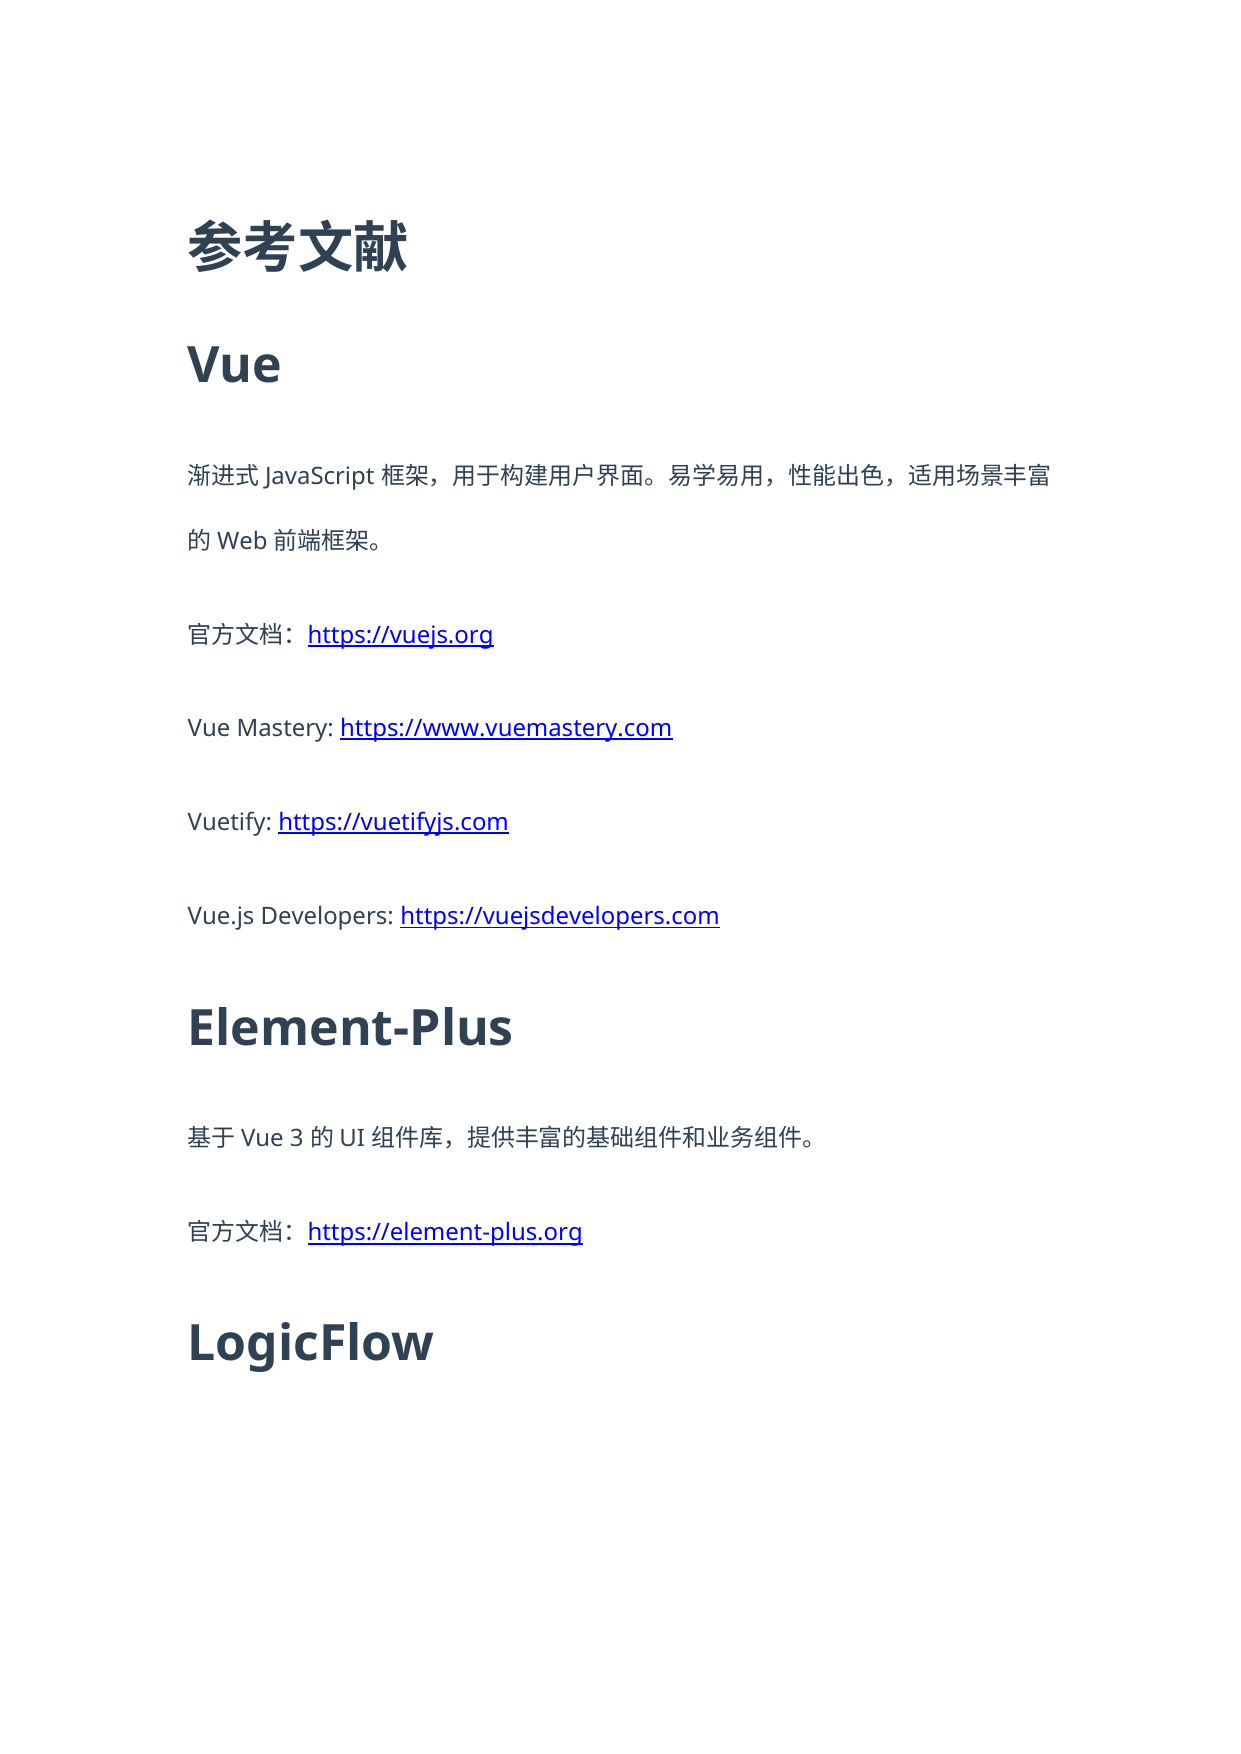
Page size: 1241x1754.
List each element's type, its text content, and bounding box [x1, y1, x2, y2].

text Vuetify: https://vuetifyjs.com [187, 789, 1053, 854]
text 基于 Vue 3 的 UI 组件库，提供丰富的基础组件和业务组件。 [187, 1104, 1053, 1169]
text LogicFlow [187, 1292, 1029, 1389]
text 参考文献 [187, 194, 1053, 292]
text Vue.js Developers: https://vuejsdevelopers.com [187, 883, 1053, 948]
text 官方文档：https://vuejs.org [187, 600, 1053, 665]
text Element-Plus [187, 977, 1029, 1074]
text 官方文档：https://element-plus.org [187, 1198, 1053, 1263]
text Vue Mastery: https://www.vuemastery.com [187, 694, 1053, 759]
text Vue [187, 314, 1029, 412]
text 渐进式 JavaScript 框架，用于构建用户界面。易学易用，性能出色，适用场景丰富的 Web 前端框架。 [187, 441, 1053, 571]
